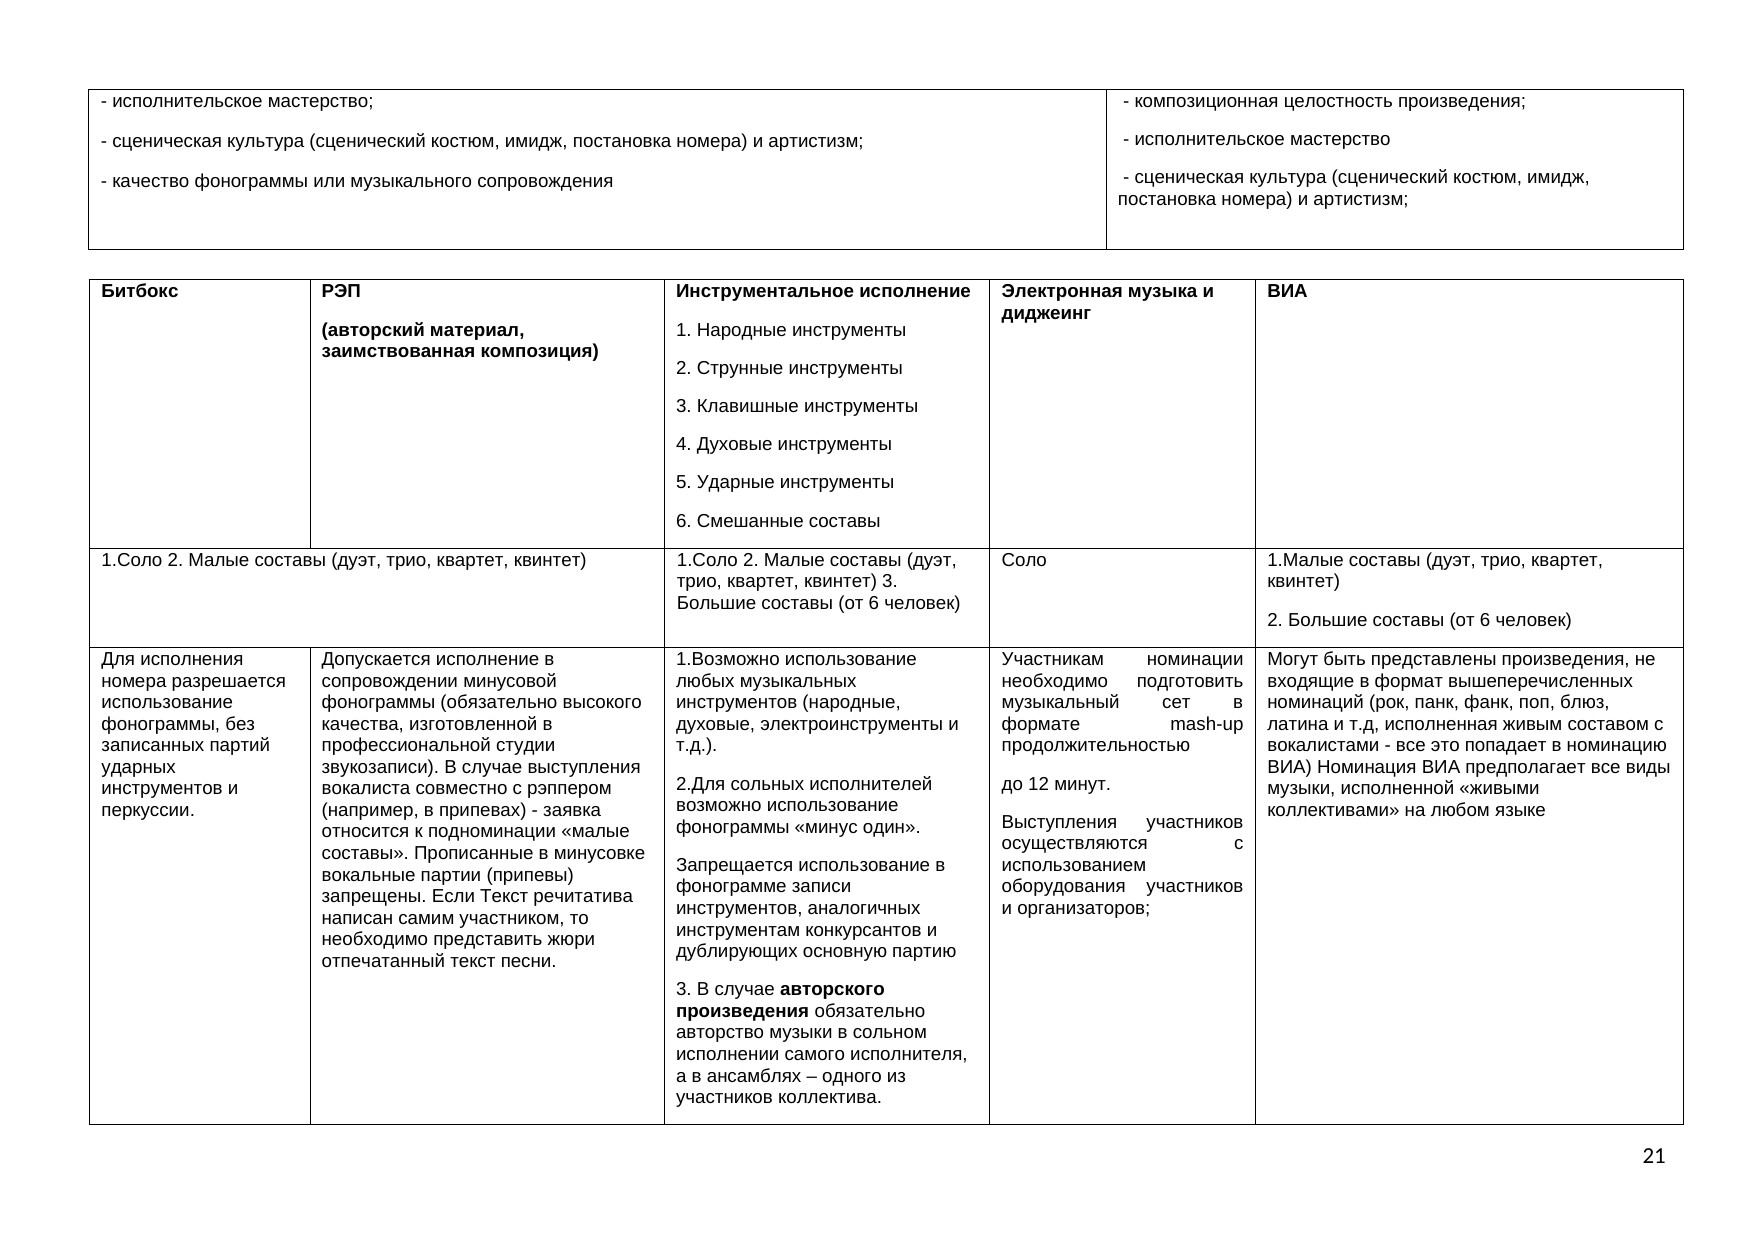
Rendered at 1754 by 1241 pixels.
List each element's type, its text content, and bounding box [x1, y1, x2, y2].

table_cell Допускается исполнение в сопровождении минусовой фонограммы (обязательно высокого качества, изготовленной в профессиональной студии звукозаписи). В случае выступления вокалиста совместно с рэппером (например, в припевах) - заявка относится к подноминации «малые составы». Прописанные в минусовке вокальные партии (припевы) запрещены. Если Текст речитатива написан самим участником, то необходимо представить жюри отпечатанный текст песни. [311, 648, 664, 1124]
table_cell 1.Соло 2. Малые составы (дуэт, трио, квартет, квинтет) 3. Большие составы (от 6 человек) [665, 549, 989, 647]
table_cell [1107, 90, 1683, 249]
table_cell 1.Возможно использование любых музыкальных инструментов (народные, духовые, электроинструменты и т.д.). 2.Для сольных исполнителей возможно использование фонограммы «минус один». Запрещается использование в фонограмме записи инструментов, аналогичных инструментам конкурсантов и дублирующих основную партию 3. В случае авторского произведения обязательно авторство музыки в сольном исполнении самого исполнителя, а в ансамблях – одного из участников коллектива. [665, 648, 989, 1124]
table_cell Могут быть представлены произведения, не входящие в формат вышеперечисленных номинаций (рок, панк, фанк, поп, блюз, латина и т.д, исполненная живым составом с вокалистами - все это попадает в номинацию ВИА) Номинация ВИА предполагает все виды музыки, исполненной «живыми коллективами» на любом языке [1256, 648, 1683, 1124]
table_cell 1.Соло 2. Малые составы (дуэт, трио, квартет, квинтет) [90, 549, 664, 647]
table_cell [89, 90, 1106, 249]
table_header Инструментальное исполнение 1. Народные инструменты 2. Струнные инструменты 3. Клавишные инструменты 4. Духовые инструменты 5. Ударные инструменты 6. Смешанные составы [665, 280, 989, 548]
table_cell Для исполнения номера разрешается использование фонограммы, без записанных партий ударных инструментов и перкуссии. [90, 648, 310, 1124]
table_cell 1.Малые составы (дуэт, трио, квартет, квинтет) 2. Большие составы (от 6 человек) [1256, 549, 1683, 647]
table_cell Участникам номинации необходимо подготовить музыкальный сет в формате mash-up продолжительностью до 12 минут. Выступления участников осуществляются с использованием оборудования участников и организаторов; [990, 648, 1255, 1124]
table_header РЭП (авторский материал, заимствованная композиция) [311, 280, 664, 548]
table_cell Соло [990, 549, 1255, 647]
table_header Электронная музыка и диджеинг [990, 280, 1255, 548]
table_header ВИА [1256, 280, 1683, 548]
table_header Битбокс [90, 280, 310, 548]
